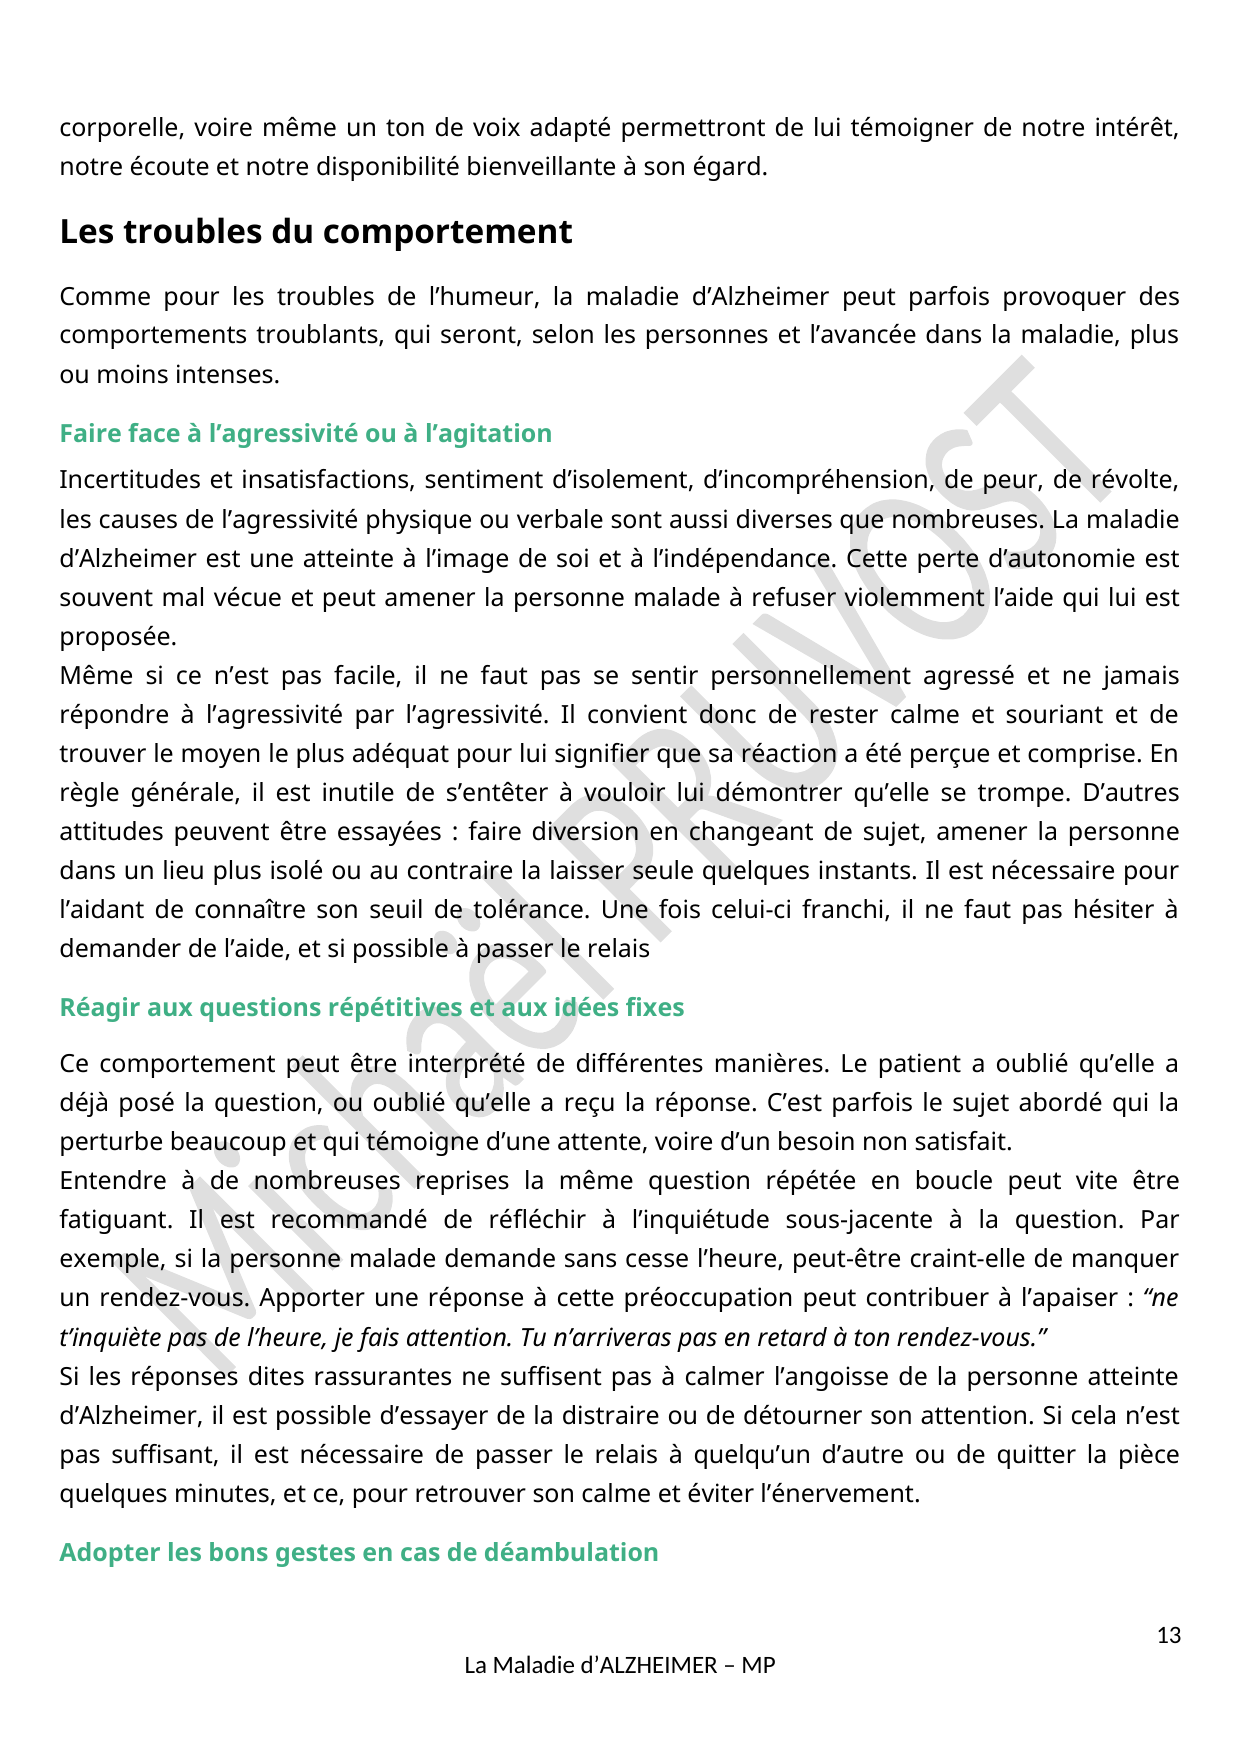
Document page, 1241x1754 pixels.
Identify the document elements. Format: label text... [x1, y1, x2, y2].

text Si les réponses dites rassurantes ne suffisent pas à calmer l’angoisse de la personne atteinte d’Alzheimer, il est possible d’essayer de la distraire ou de détourner son attention. Si cela n’est pas suffisant, il est nécessaire de passer le relais à quelqu’un d’autre ou de quitter la pièce quelques minutes, et ce, pour retrouver son calme et éviter l’énervement. [59, 1353, 1181, 1509]
text Réagir aux questions répétitives et aux idées fixes [59, 990, 1181, 1024]
text Les troubles du comportement [59, 207, 1181, 253]
text Adopter les bons gestes en cas de déambulation [59, 1534, 1181, 1568]
text Faire face à l’agressivité ou à l’agitation [59, 415, 1181, 449]
text Même si ce n’est pas facile, il ne faut pas se sentir personnellement agressé et ne jamais répondre à l’agressivité par l’agressivité. Il convient donc de rester calme et souriant et de trouver le moyen le plus adéquat pour lui signifier que sa réaction a été perçue et comprise. En règle générale, il est inutile de s’entêter à vouloir lui démontrer qu’elle se trompe. D’autres attitudes peuvent être essayées : faire diversion en changeant de sujet, amener la personne dans un lieu plus isolé ou au contraire la laisser seule quelques instants. Il est nécessaire pour l’aidant de connaître son seuil de tolérance. Une fois celui-ci franchi, il ne faut pas hésiter à demander de l’aide, et si possible à passer le relais [59, 652, 1181, 965]
text Entendre à de nombreuses reprises la même question répétée en boucle peut vite être fatiguant. Il est recommandé de réfléchir à l’inquiétude sous-jacente à la question. Par exemple, si la personne malade demande sans cesse l’heure, peut-être craint-elle de manquer un rendez-vous. Apporter une réponse à cette préoccupation peut contribuer à l’apaiser : “ne t’inquiète pas de l’heure, je fais attention. Tu n’arriveras pas en retard à ton rendez-vous.” [59, 1158, 1181, 1353]
text Comme pour les troubles de l’humeur, la maladie d’Alzheimer peut parfois provoquer des comportements troublants, qui seront, selon les personnes et l’avancée dans la maladie, plus ou moins intenses. [59, 273, 1181, 390]
text Incertitudes et insatisfactions, sentiment d’isolement, d’incompréhension, de peur, de révolte, les causes de l’agressivité physique ou verbale sont aussi diverses que nombreuses. La maladie d’Alzheimer est une atteinte à l’image de soi et à l’indépendance. Cette perte d’autonomie est souvent mal vécue et peut amener la personne malade à refuser violemment l’aide qui lui est proposée. [59, 457, 1181, 652]
text Ce comportement peut être interprété de différentes manières. Le patient a oublié qu’elle a déjà posé la question, ou oublié qu’elle a reçu la réponse. C’est parfois le sujet abordé qui la perturbe beaucoup et qui témoigne d’une attente, voire d’un besoin non satisfait. [59, 1041, 1181, 1158]
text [59, 104, 1181, 182]
